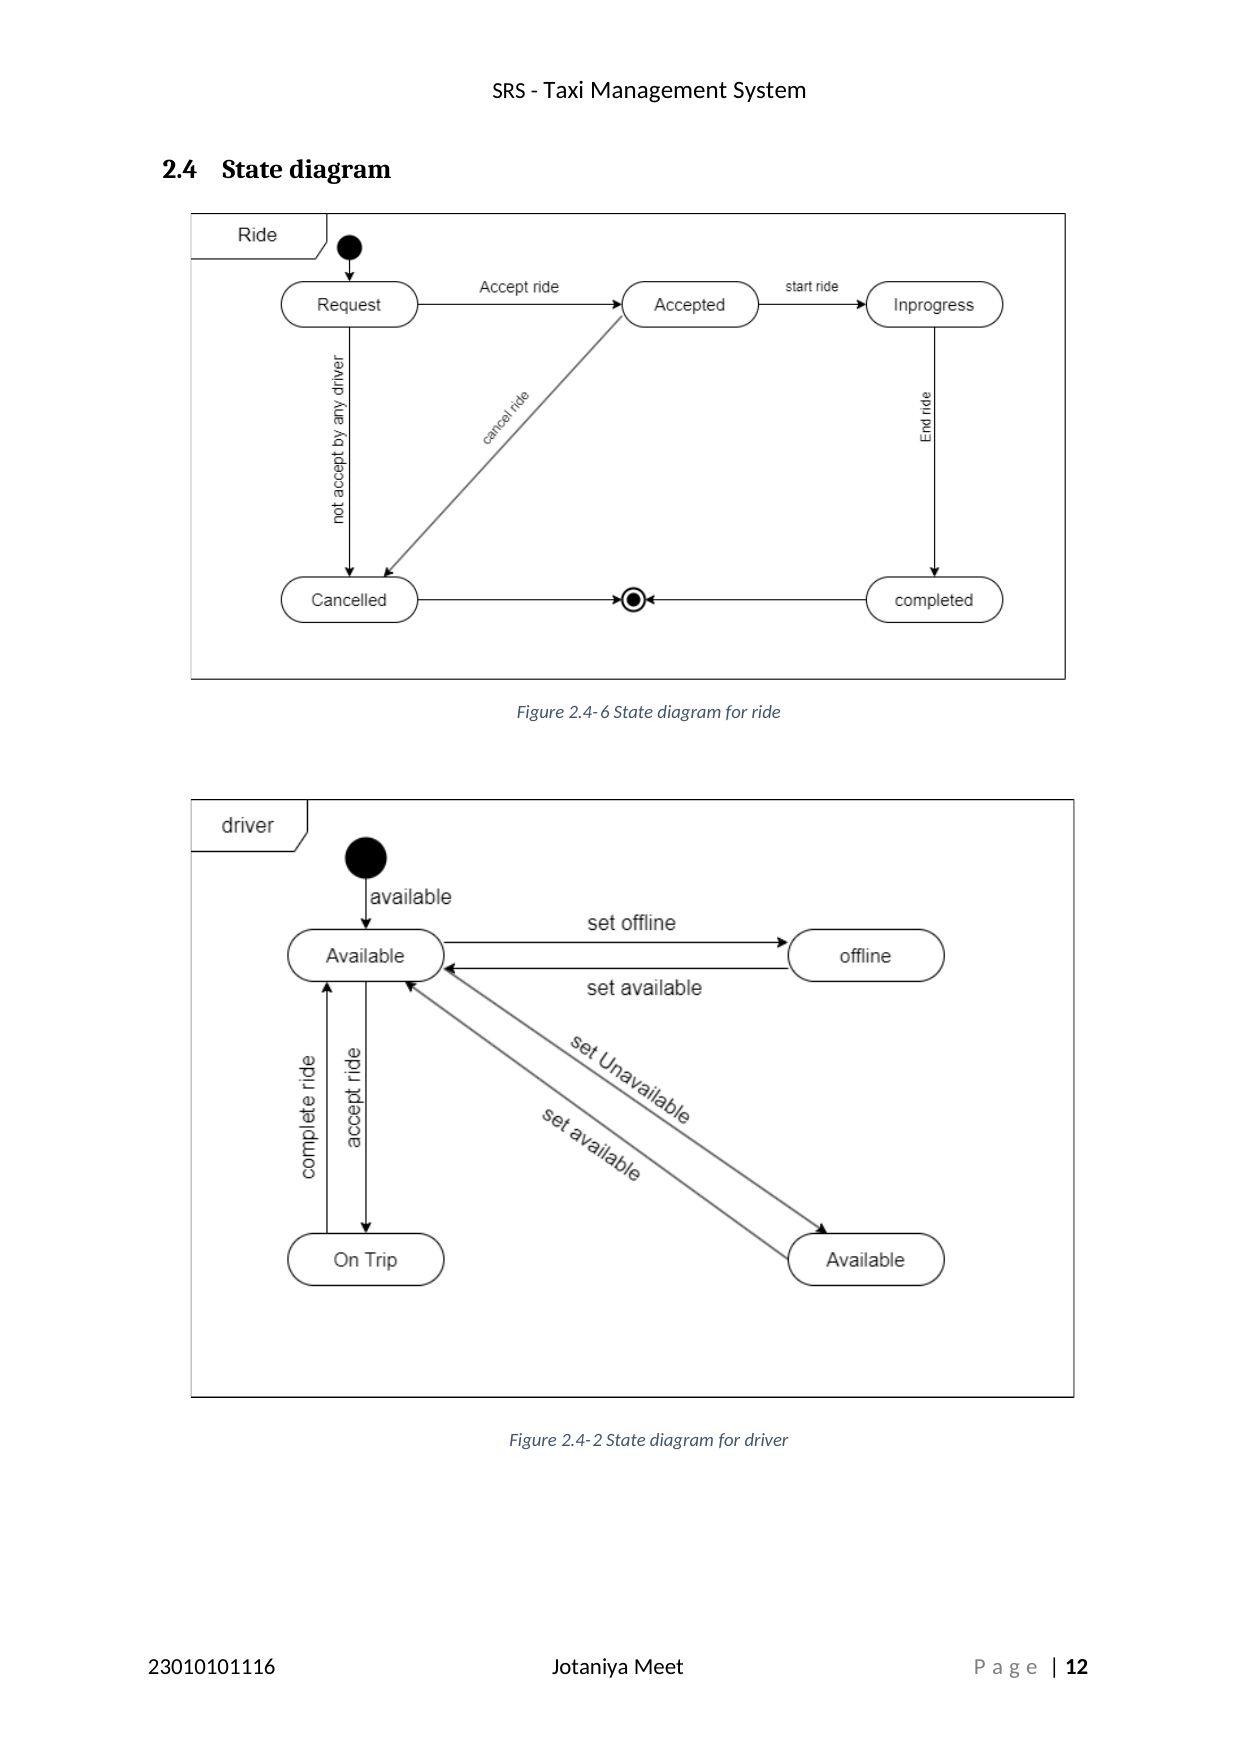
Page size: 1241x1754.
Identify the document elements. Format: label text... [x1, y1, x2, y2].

picture [190, 799, 1075, 1398]
picture [190, 213, 1067, 681]
subtitle State diagram [162, 154, 1152, 185]
text Figure 2.4-2 State diagram for driver [148, 1428, 1152, 1451]
